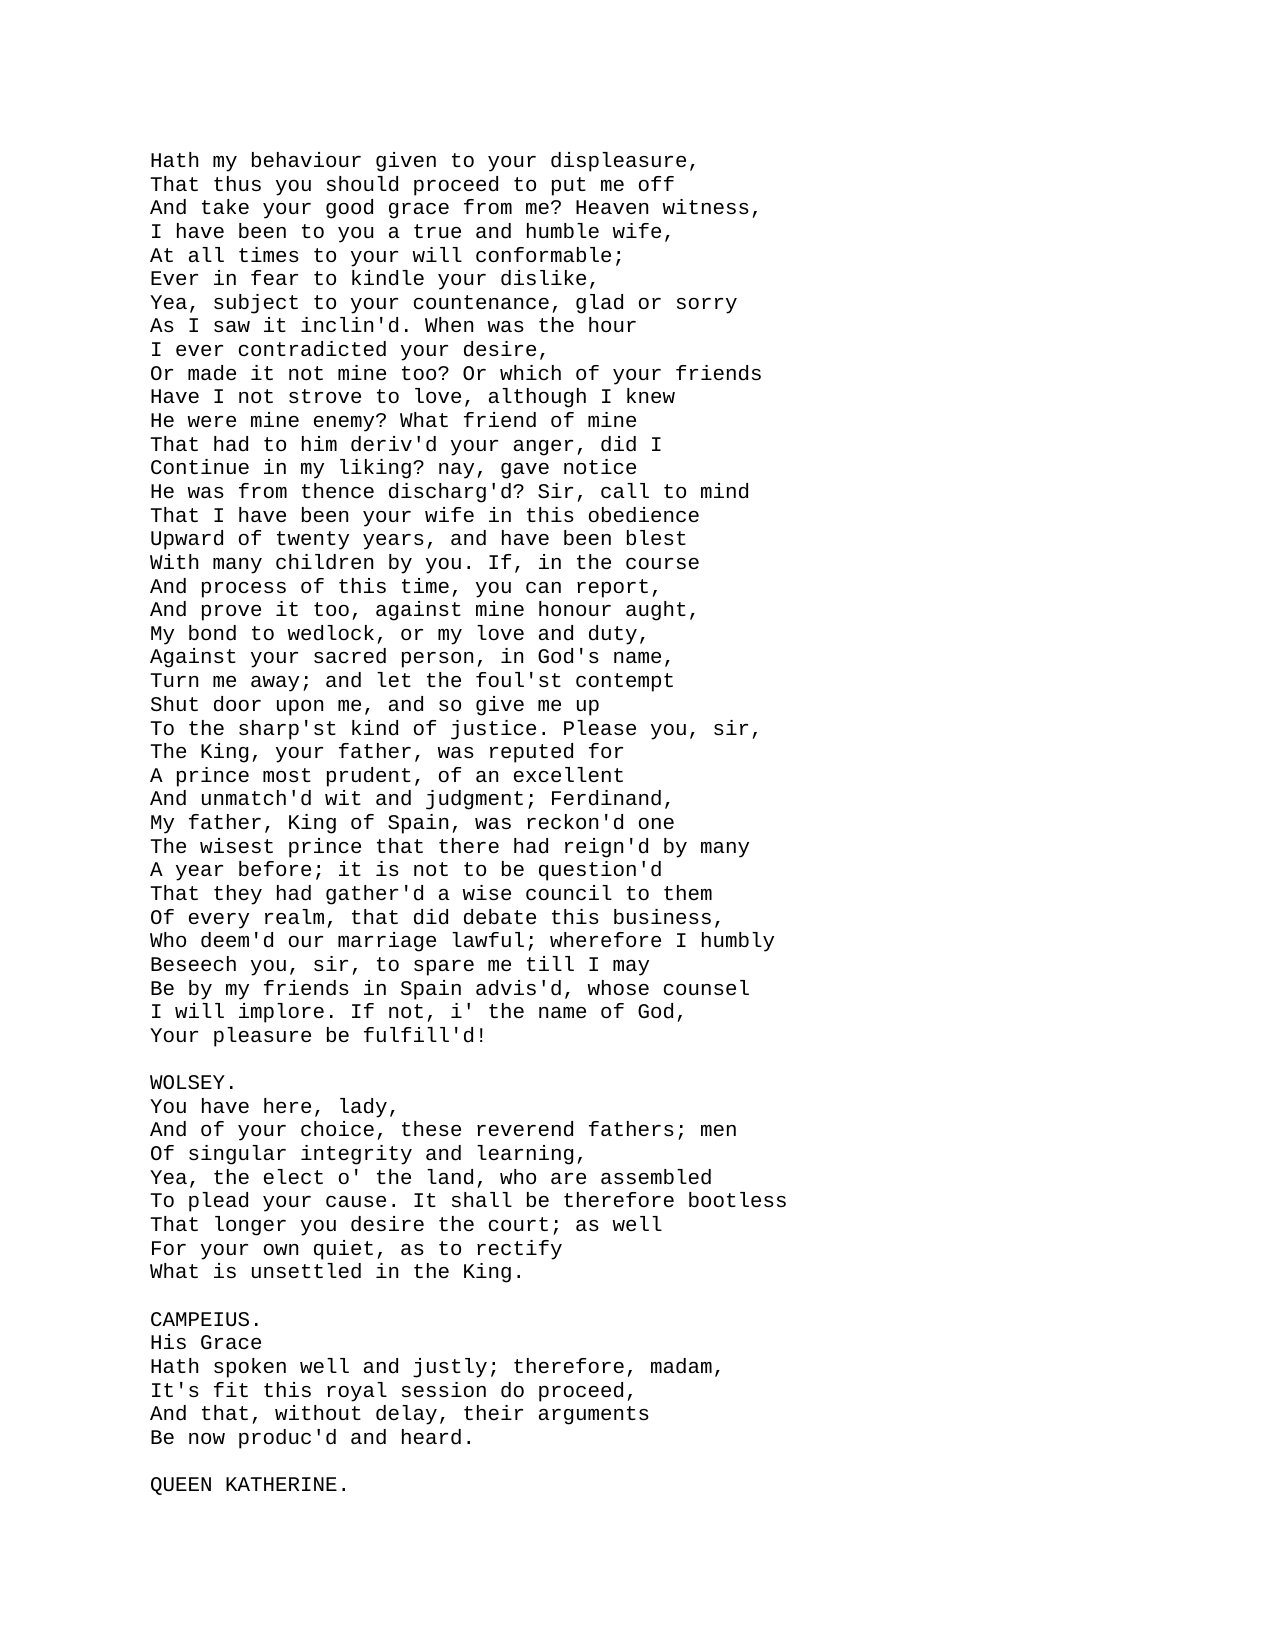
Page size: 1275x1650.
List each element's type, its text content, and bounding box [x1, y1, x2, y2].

text Be now produc'd and heard. [150, 1427, 1125, 1451]
text What is unsettled in the King. [150, 1261, 1125, 1285]
text It's fit this royal session do proceed, [150, 1379, 1125, 1403]
text To the sharp'st kind of justice. Please you, sir, [150, 717, 1125, 741]
text And prove it too, against mine honour aught, [150, 599, 1125, 623]
text Who deem'd our marriage lawful; wherefore I humbly [150, 930, 1125, 954]
text Hath my behaviour given to your displeasure, [150, 150, 1125, 174]
text Against your sacred person, in God's name, [150, 647, 1125, 670]
text At all times to your will conformable; [150, 244, 1125, 268]
text I ever contradicted your desire, [150, 339, 1125, 363]
text He were mine enemy? What friend of mine [150, 410, 1125, 434]
text Or made it not mine too? Or which of your friends [150, 363, 1125, 386]
text QUEEN KATHERINE. [150, 1474, 1125, 1498]
text That they had gather'd a wise council to them [150, 883, 1125, 907]
text To plead your cause. It shall be therefore bootless [150, 1190, 1125, 1214]
text Turn me away; and let the foul'st contempt [150, 670, 1125, 694]
text I have been to you a true and humble wife, [150, 221, 1125, 244]
text His Grace [150, 1332, 1125, 1356]
text You have here, lady, [150, 1096, 1125, 1119]
text Of every realm, that did debate this business, [150, 907, 1125, 930]
text WOLSEY. [150, 1072, 1125, 1096]
text A year before; it is not to be question'd [150, 859, 1125, 883]
text And unmatch'd wit and judgment; Ferdinand, [150, 788, 1125, 812]
text Ever in fear to kindle your dislike, [150, 268, 1125, 292]
text Of singular integrity and learning, [150, 1143, 1125, 1167]
text Your pleasure be fulfill'd! [150, 1025, 1125, 1048]
text And take your good grace from me? Heaven witness, [150, 197, 1125, 221]
text And process of this time, you can report, [150, 576, 1125, 599]
text And that, without delay, their arguments [150, 1403, 1125, 1427]
text And of your choice, these reverend fathers; men [150, 1119, 1125, 1143]
text Hath spoken well and justly; therefore, madam, [150, 1356, 1125, 1379]
text For your own quiet, as to rectify [150, 1238, 1125, 1261]
text He was from thence discharg'd? Sir, call to mind [150, 481, 1125, 505]
text Continue in my liking? nay, gave notice [150, 457, 1125, 481]
text Beseech you, sir, to spare me till I may [150, 954, 1125, 978]
text Be by my friends in Spain advis'd, whose counsel [150, 978, 1125, 1001]
text Upward of twenty years, and have been blest [150, 528, 1125, 552]
text A prince most prudent, of an excellent [150, 765, 1125, 788]
text Shut door upon me, and so give me up [150, 694, 1125, 717]
text With many children by you. If, in the course [150, 552, 1125, 576]
text CAMPEIUS. [150, 1309, 1125, 1332]
text Have I not strove to love, although I knew [150, 386, 1125, 410]
text Yea, the elect o' the land, who are assembled [150, 1167, 1125, 1190]
text Yea, subject to your countenance, glad or sorry [150, 292, 1125, 316]
text The wisest prince that there had reign'd by many [150, 836, 1125, 859]
text My bond to wedlock, or my love and duty, [150, 623, 1125, 647]
text That I have been your wife in this obedience [150, 505, 1125, 528]
text That longer you desire the court; as well [150, 1214, 1125, 1238]
text As I saw it inclin'd. When was the hour [150, 316, 1125, 339]
text That had to him deriv'd your anger, did I [150, 434, 1125, 457]
text That thus you should proceed to put me off [150, 174, 1125, 197]
text I will implore. If not, i' the name of God, [150, 1001, 1125, 1025]
text The King, your father, was reputed for [150, 741, 1125, 765]
text My father, King of Spain, was reckon'd one [150, 812, 1125, 836]
